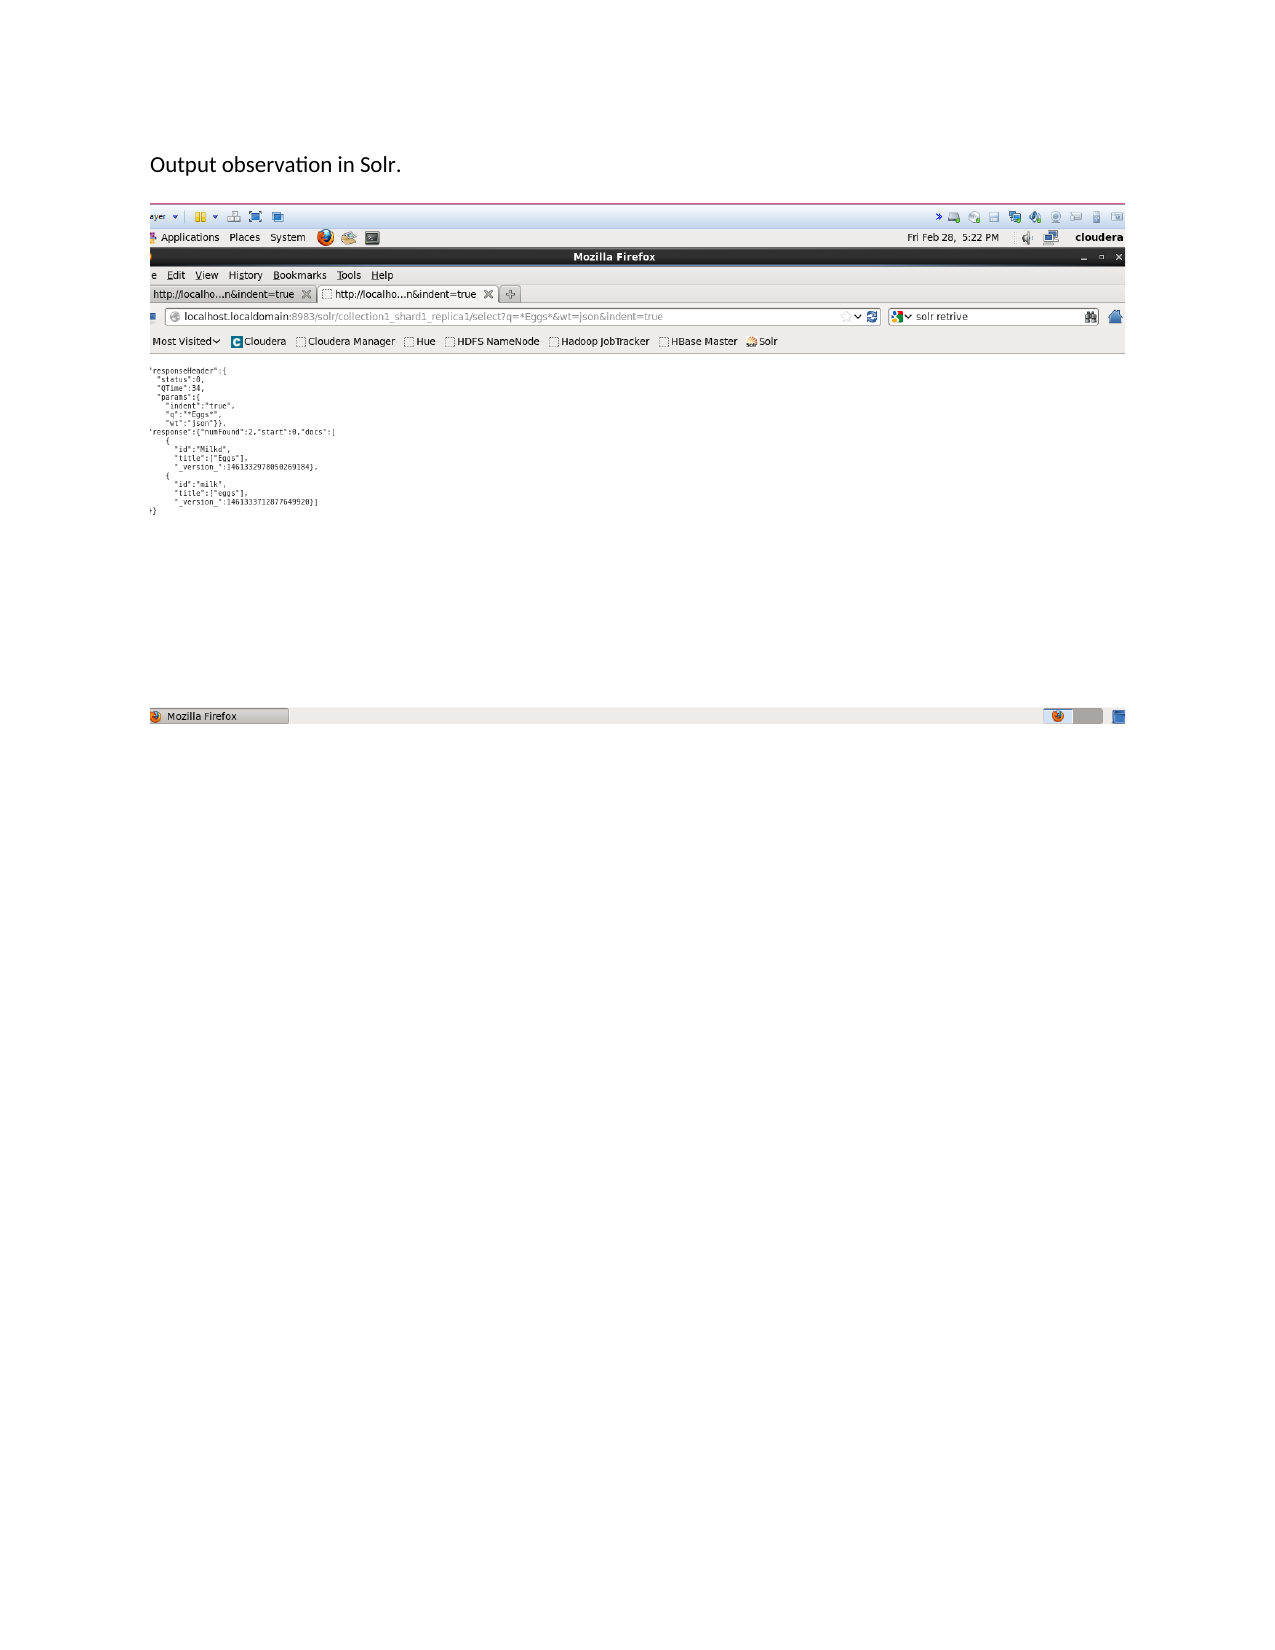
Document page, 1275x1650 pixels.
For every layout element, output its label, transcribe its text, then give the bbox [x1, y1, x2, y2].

picture [150, 203, 1125, 724]
text Output observation in Solr. [150, 150, 1125, 178]
